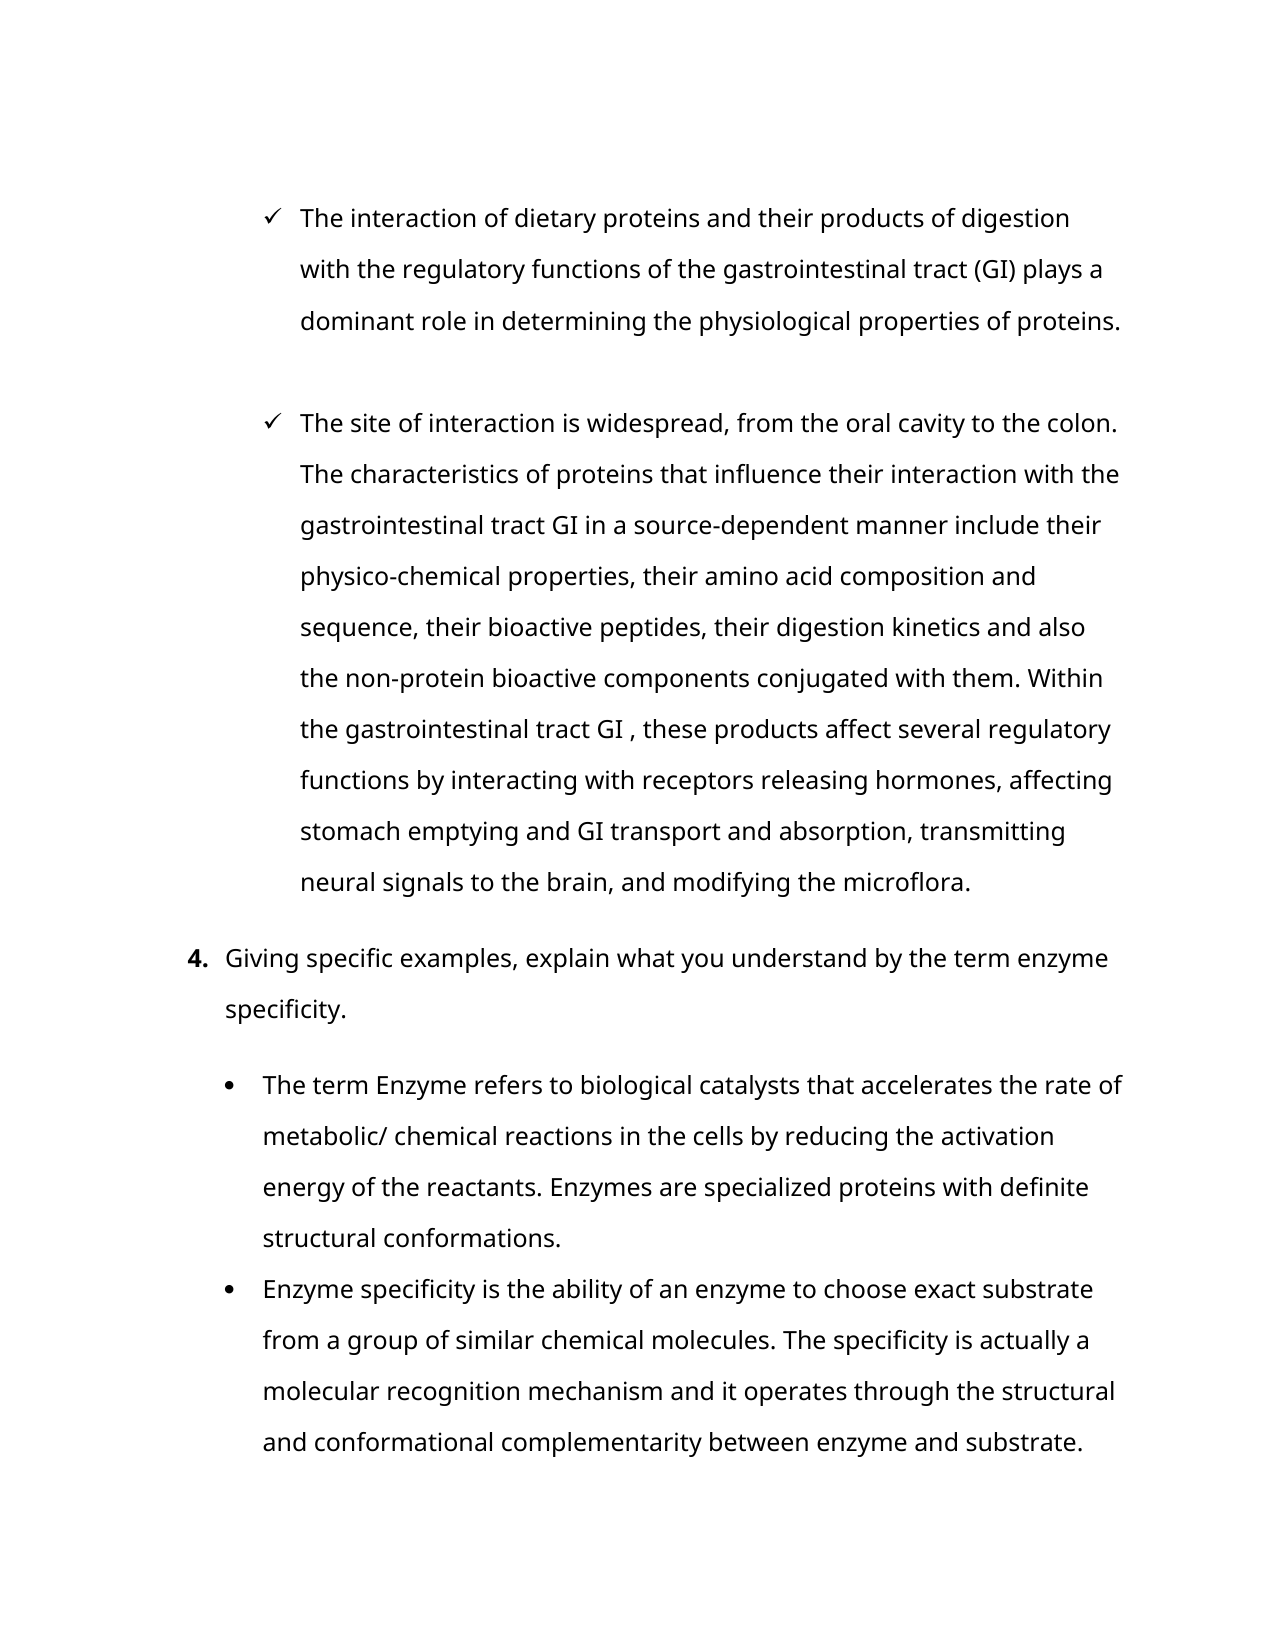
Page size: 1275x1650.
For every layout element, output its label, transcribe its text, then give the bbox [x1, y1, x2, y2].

list The term Enzyme refers to biological catalysts that accelerates the rate of metabolic/ chemical reactions in the cells by reducing the activation energy of the reactants. Enzymes are specialized proteins with definite structural conformations. [225, 1068, 1125, 1255]
list The site of interaction is widespread, from the oral cavity to the colon. The characteristics of proteins that influence their interaction with the gastrointestinal tract GI in a source-dependent manner include their physico-chemical properties, their amino acid composition and sequence, their bioactive peptides, their digestion kinetics and also the non-protein bioactive components conjugated with them. Within the gastrointestinal tract GI , these products affect several regulatory functions by interacting with receptors releasing hormones, affecting stomach emptying and GI transport and absorption, transmitting neural signals to the brain, and modifying the microflora. [262, 405, 1125, 899]
list The interaction of dietary proteins and their products of digestion with the regulatory functions of the gastrointestinal tract (GI) plays a dominant role in determining the physiological properties of proteins. [262, 201, 1125, 337]
list Enzyme specificity is the ability of an enzyme to choose exact substrate from a group of similar chemical molecules. The specificity is actually a molecular recognition mechanism and it operates through the structural and conformational complementarity between enzyme and substrate. [225, 1272, 1125, 1459]
list Giving specific examples, explain what you understand by the term enzyme specificity. [187, 941, 1125, 1026]
